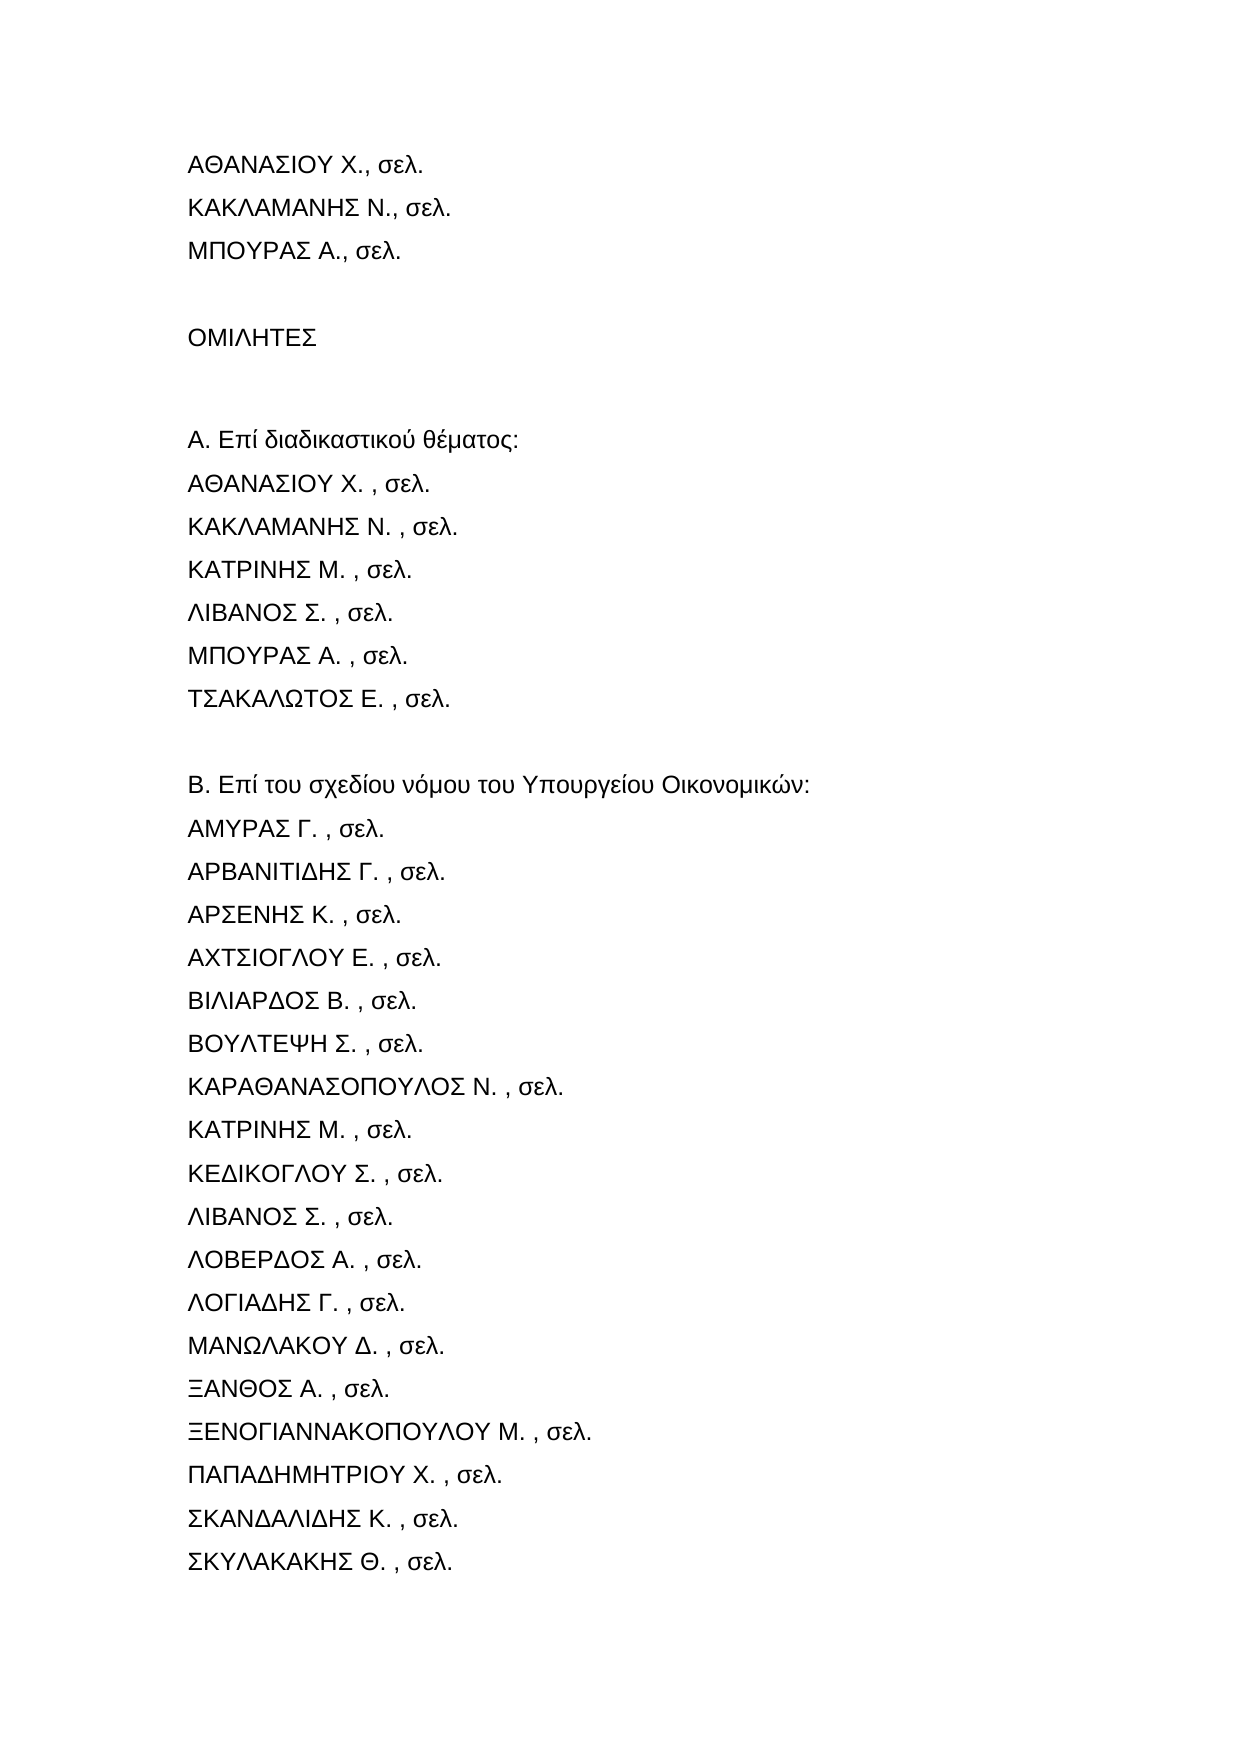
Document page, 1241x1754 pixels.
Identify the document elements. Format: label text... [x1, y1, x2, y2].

text ΜΠΟΥΡΑΣ Α., σελ. [187, 236, 1053, 265]
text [187, 382, 1053, 1575]
text ΟΜΙΛΗΤΕΣ [187, 322, 1053, 351]
text ΚΑΚΛΑΜΑΝΗΣ Ν., σελ. [187, 193, 1053, 222]
text ΑΘΑΝΑΣΙΟΥ Χ., σελ. [187, 150, 1053, 179]
